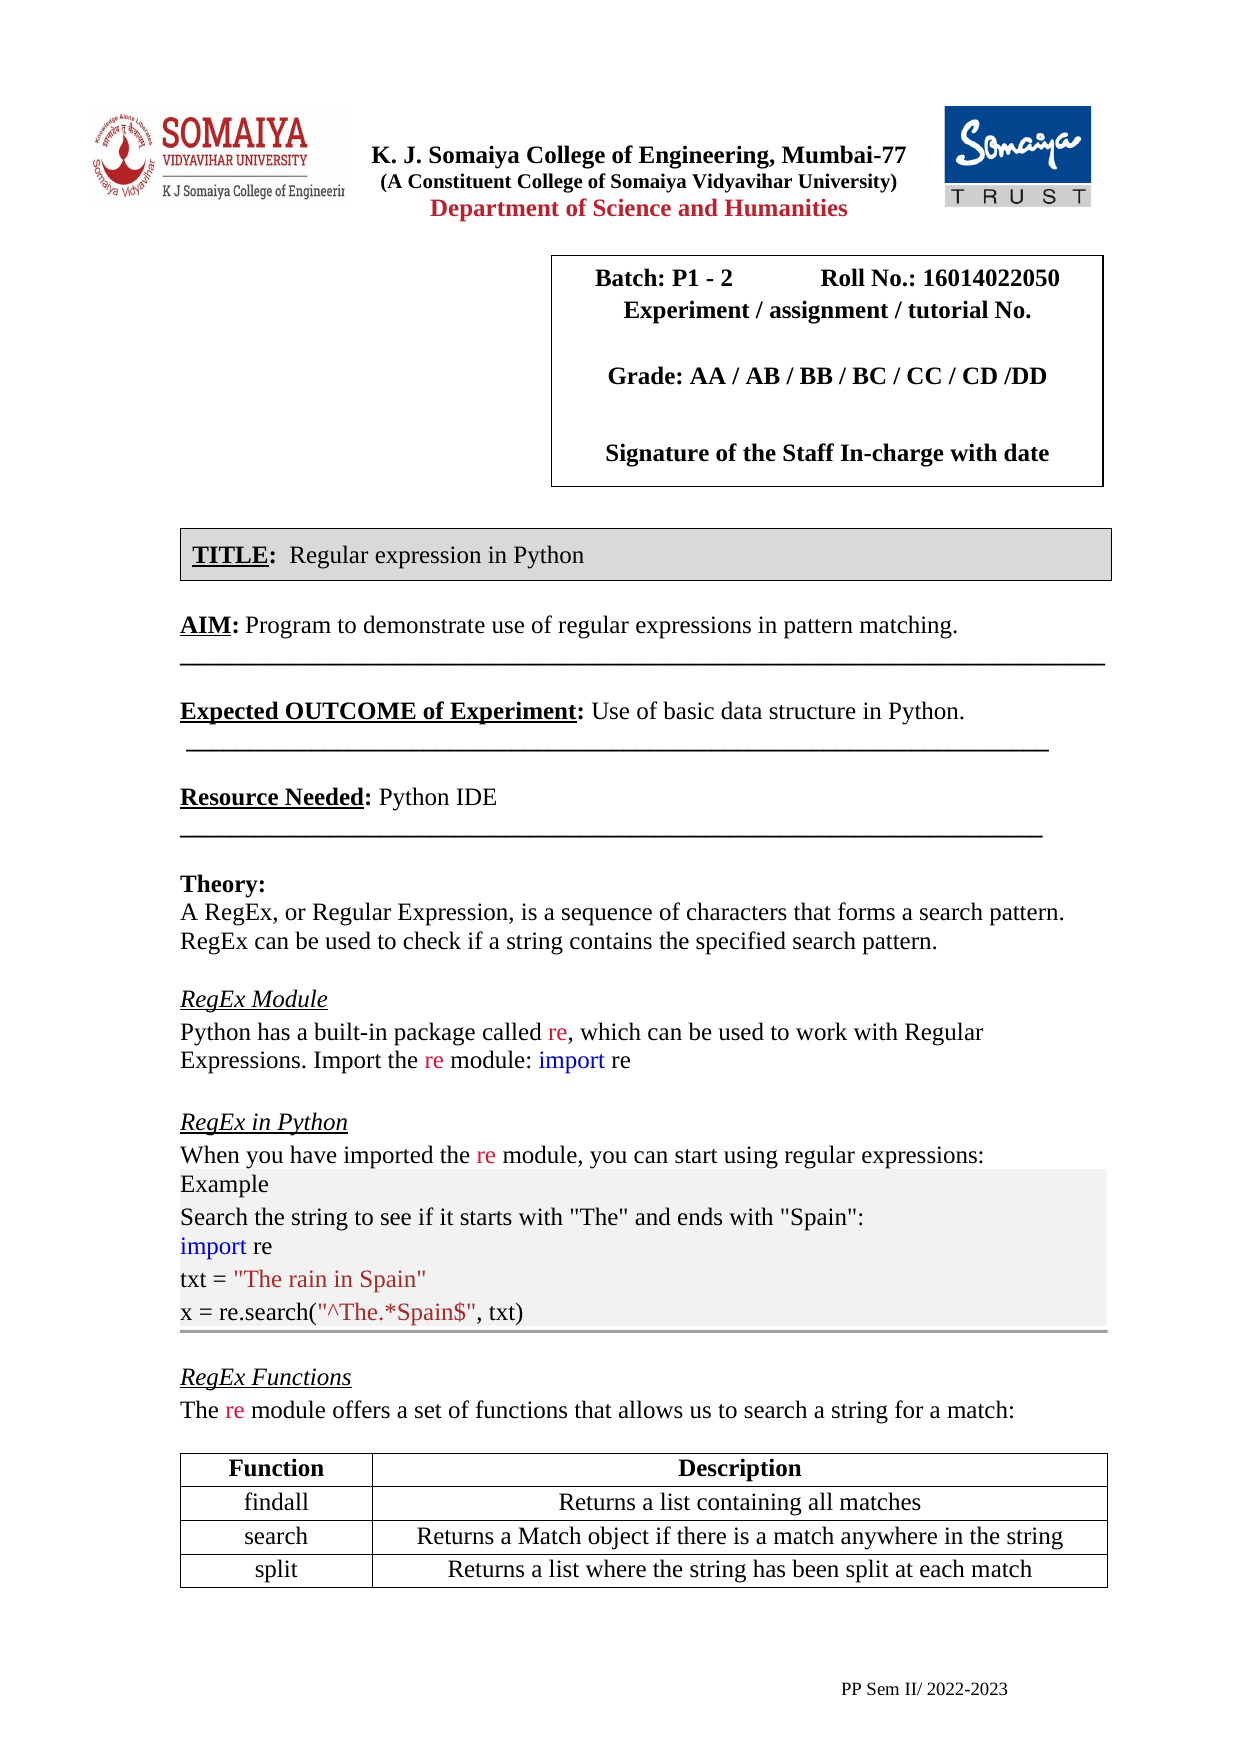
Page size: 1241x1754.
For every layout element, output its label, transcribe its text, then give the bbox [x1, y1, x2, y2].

text _____________________________________________________________________ [180, 811, 1107, 840]
table_cell Returns a Match object if there is a match anywhere in the string [373, 1521, 1107, 1553]
text import re txt = "The rain in Spain" x = re.search("^The.*Spain$", txt) [180, 1231, 1107, 1326]
table_header Function [181, 1454, 372, 1486]
text Theory: [180, 869, 1107, 897]
text RegEx can be used to check if a string contains the specified search pattern. [180, 926, 1107, 955]
table_header Description [373, 1454, 1107, 1486]
picture [944, 106, 1092, 207]
table_header TITLE: Regular expression in Python [181, 529, 1111, 580]
subtitle RegEx Module [180, 984, 1107, 1012]
picture [89, 106, 345, 207]
text A RegEx, or Regular Expression, is a sequence of characters that forms a search pattern. [180, 897, 1107, 926]
text _____________________________________________________________________ [180, 725, 1107, 754]
subtitle Example [180, 1169, 1107, 1198]
subtitle RegEx in Python [180, 1107, 1107, 1136]
table_cell findall [181, 1487, 372, 1520]
table_cell search [181, 1521, 372, 1553]
text When you have imported the re module, you can start using regular expressions: [180, 1140, 1107, 1169]
table_cell Returns a list containing all matches [373, 1487, 1107, 1520]
text Python has a built-in package called re, which can be used to work with Regular Expressions. Import the re module: import re [180, 1017, 1107, 1074]
subtitle RegEx Functions [180, 1362, 1107, 1391]
text The re module offers a set of functions that allows us to search a string for a match: [180, 1395, 1107, 1424]
text Expected OUTCOME of Experiment: Use of basic data structure in Python. [180, 696, 1107, 725]
text __________________________________________________________________________ [180, 639, 1107, 667]
text Search the string to see if it starts with "The" and ends with "Spain": [180, 1202, 1107, 1231]
table_cell split [181, 1555, 372, 1587]
text AIM: Program to demonstrate use of regular expressions in pattern matching. [180, 610, 1107, 639]
table_cell Returns a list where the string has been split at each match [373, 1555, 1107, 1587]
text Resource Needed: Python IDE [180, 782, 1107, 811]
